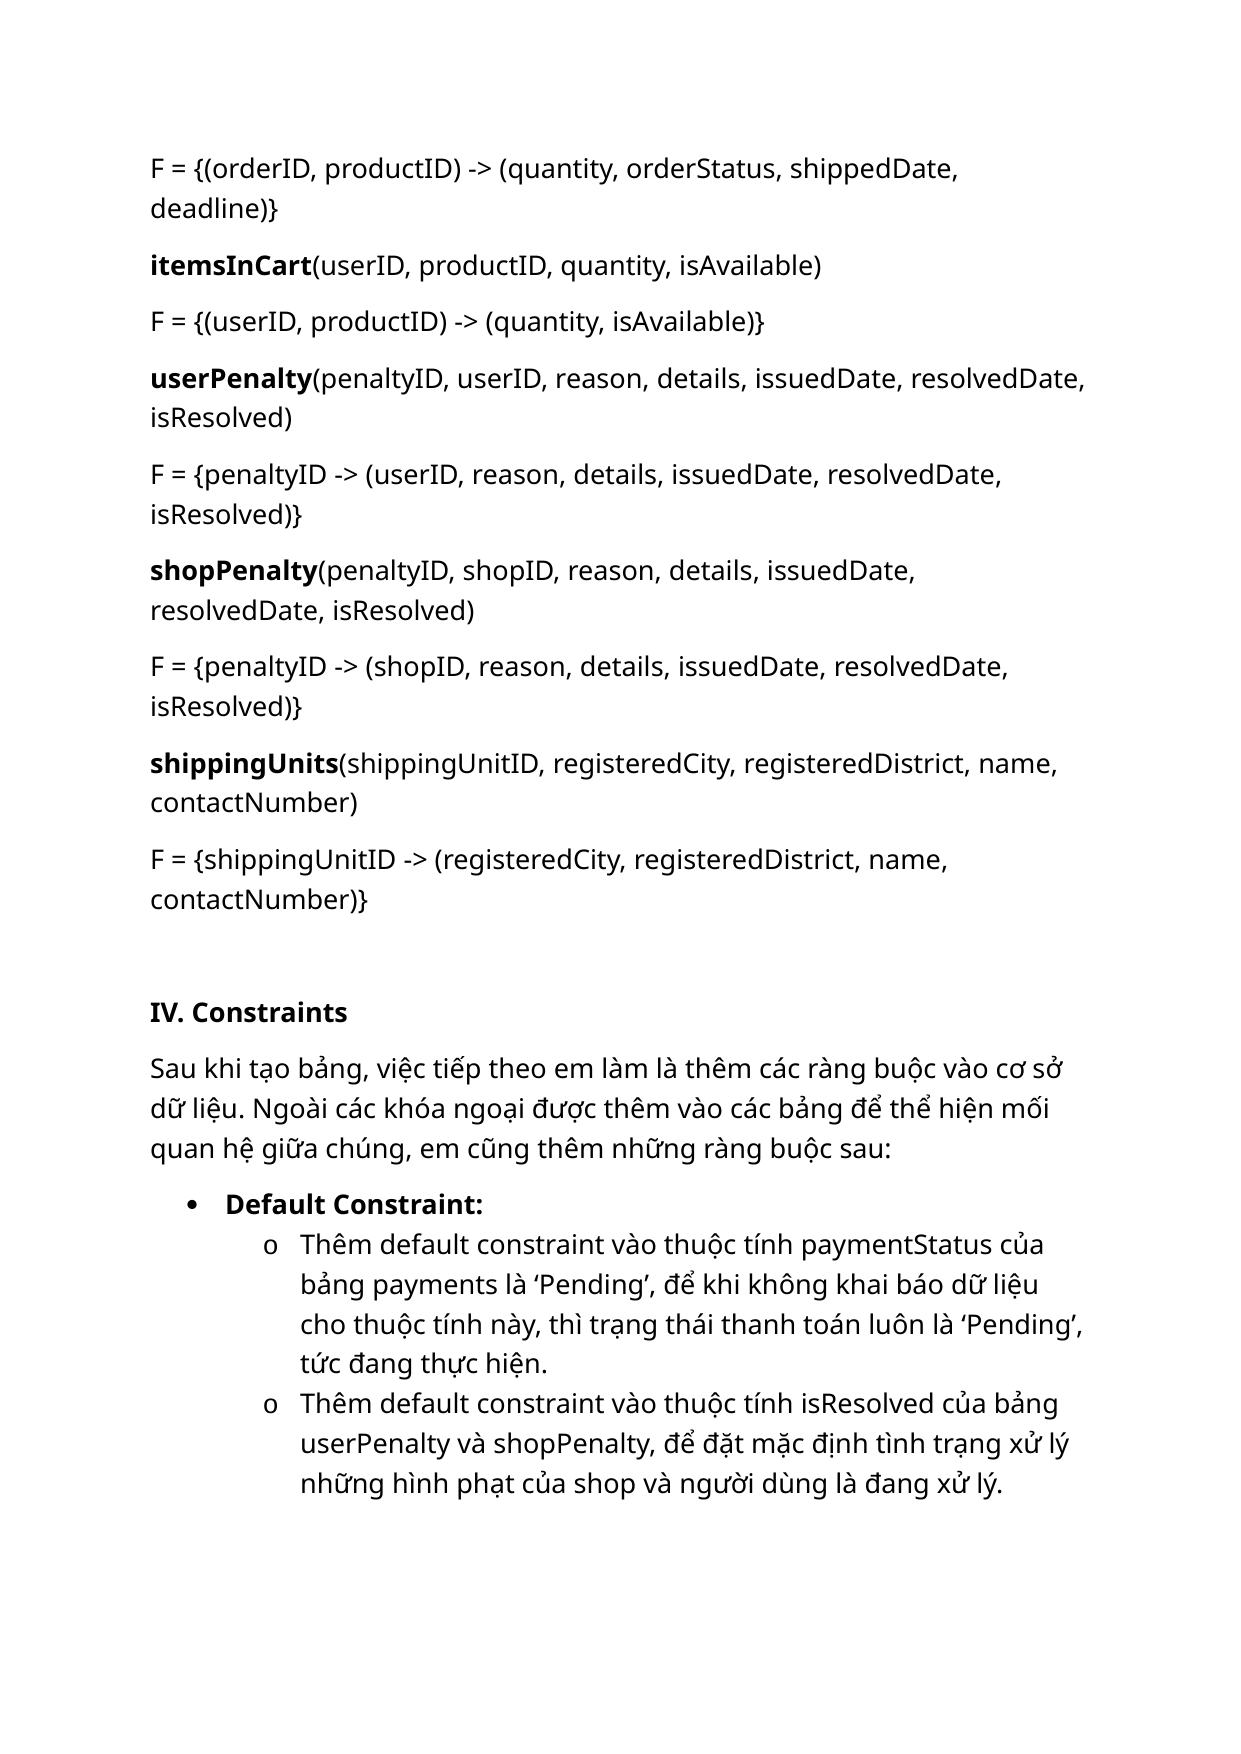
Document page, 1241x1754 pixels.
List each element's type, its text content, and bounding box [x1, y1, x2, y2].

text userPenalty(penaltyID, userID, reason, details, issuedDate, resolvedDate, isResolved) [150, 359, 1090, 436]
text F = {(orderID, productID) -> (quantity, orderStatus, shippedDate, deadline)} [150, 150, 1090, 227]
text F = {shippingUnitID -> (registeredCity, registeredDistrict, name, contactNumber)} [150, 840, 1090, 917]
text F = {penaltyID -> (userID, reason, details, issuedDate, resolvedDate, isResolved)} [150, 455, 1090, 532]
list Default Constraint: [187, 1186, 1090, 1222]
text shippingUnits(shippingUnitID, registeredCity, registeredDistrict, name, contactNumber) [150, 744, 1090, 821]
text shopPenalty(penaltyID, shopID, reason, details, issuedDate, resolvedDate, isResolved) [150, 552, 1090, 628]
text itemsInCart(userID, productID, quantity, isAvailable) [150, 246, 1090, 283]
text Sau khi tạo bảng, việc tiếp theo em làm là thêm các ràng buộc vào cơ sở dữ liệu. Ngoài các khóa ngoại được thêm vào các bảng để thể hiện mối quan hệ giữa chúng, em cũng thêm những ràng buộc sau: [150, 1049, 1090, 1166]
list Thêm default constraint vào thuộc tính paymentStatus của bảng payments là ‘Pending’, để khi không khai báo dữ liệu cho thuộc tính này, thì trạng thái thanh toán luôn là ‘Pending’, tức đang thực hiện. [262, 1225, 1090, 1382]
text F = {penaltyID -> (shopID, reason, details, issuedDate, resolvedDate, isResolved)} [150, 648, 1090, 724]
text F = {(userID, productID) -> (quantity, isAvailable)} [150, 303, 1090, 339]
list Thêm default constraint vào thuộc tính isResolved của bảng userPenalty và shopPenalty, để đặt mặc định tình trạng xử lý những hình phạt của shop và người dùng là đang xử lý. [262, 1385, 1090, 1501]
text IV. Constraints [150, 993, 1090, 1030]
